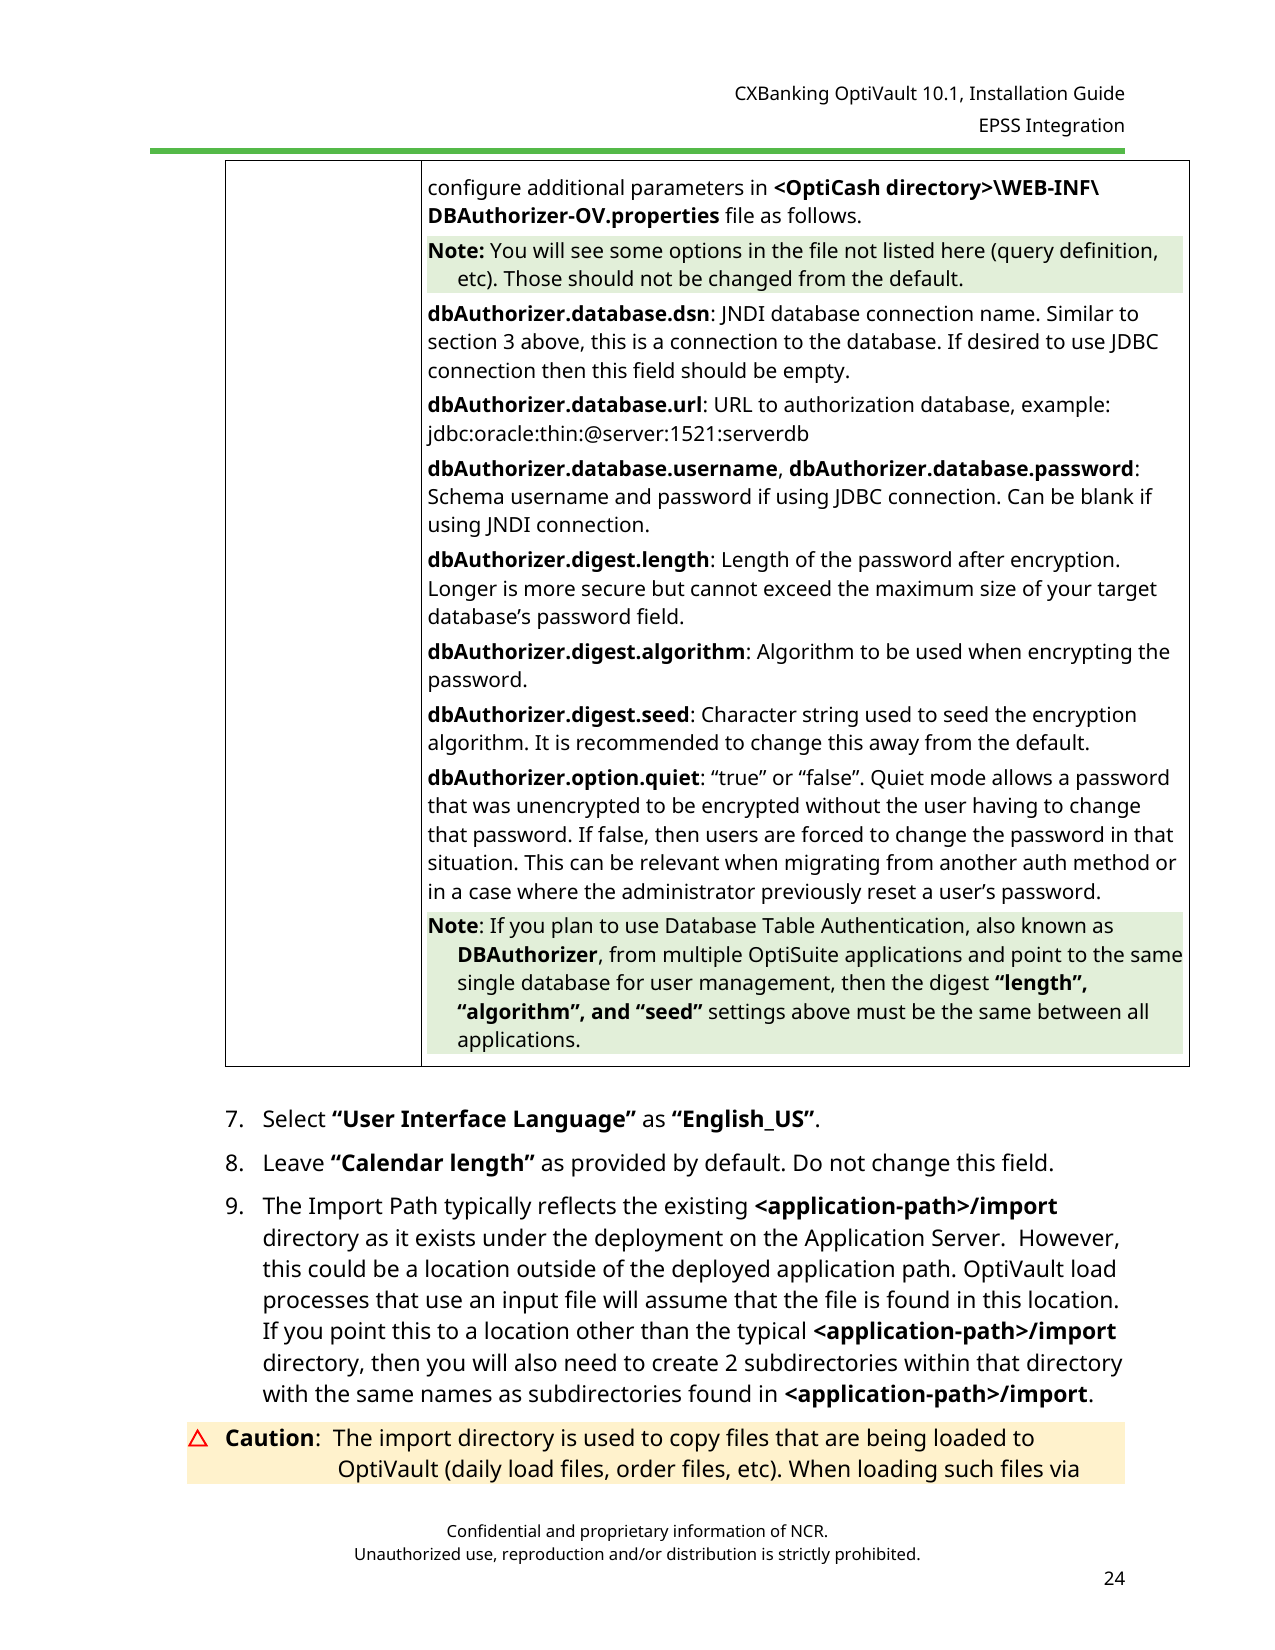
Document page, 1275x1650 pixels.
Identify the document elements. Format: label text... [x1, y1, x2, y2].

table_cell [226, 161, 421, 1066]
list Leave “Calendar length” as provided by default. Do not change this field. [225, 1147, 1125, 1178]
list The Import Path typically reflects the existing <application-path>/import directory as it exists under the deployment on the Application Server. However, this could be a location outside of the deployed application path. OptiVault load processes that use an input file will assume that the file is found in this location. If you point this to a location other than the typical <application-path>/import directory, then you will also need to create 2 subdirectories within that directory with the same names as subdirectories found in <application-path>/import. [225, 1190, 1125, 1409]
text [187, 1422, 1125, 1484]
list Select “User Interface Language” as “English_US”. [225, 1103, 1125, 1134]
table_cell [422, 161, 1189, 1066]
